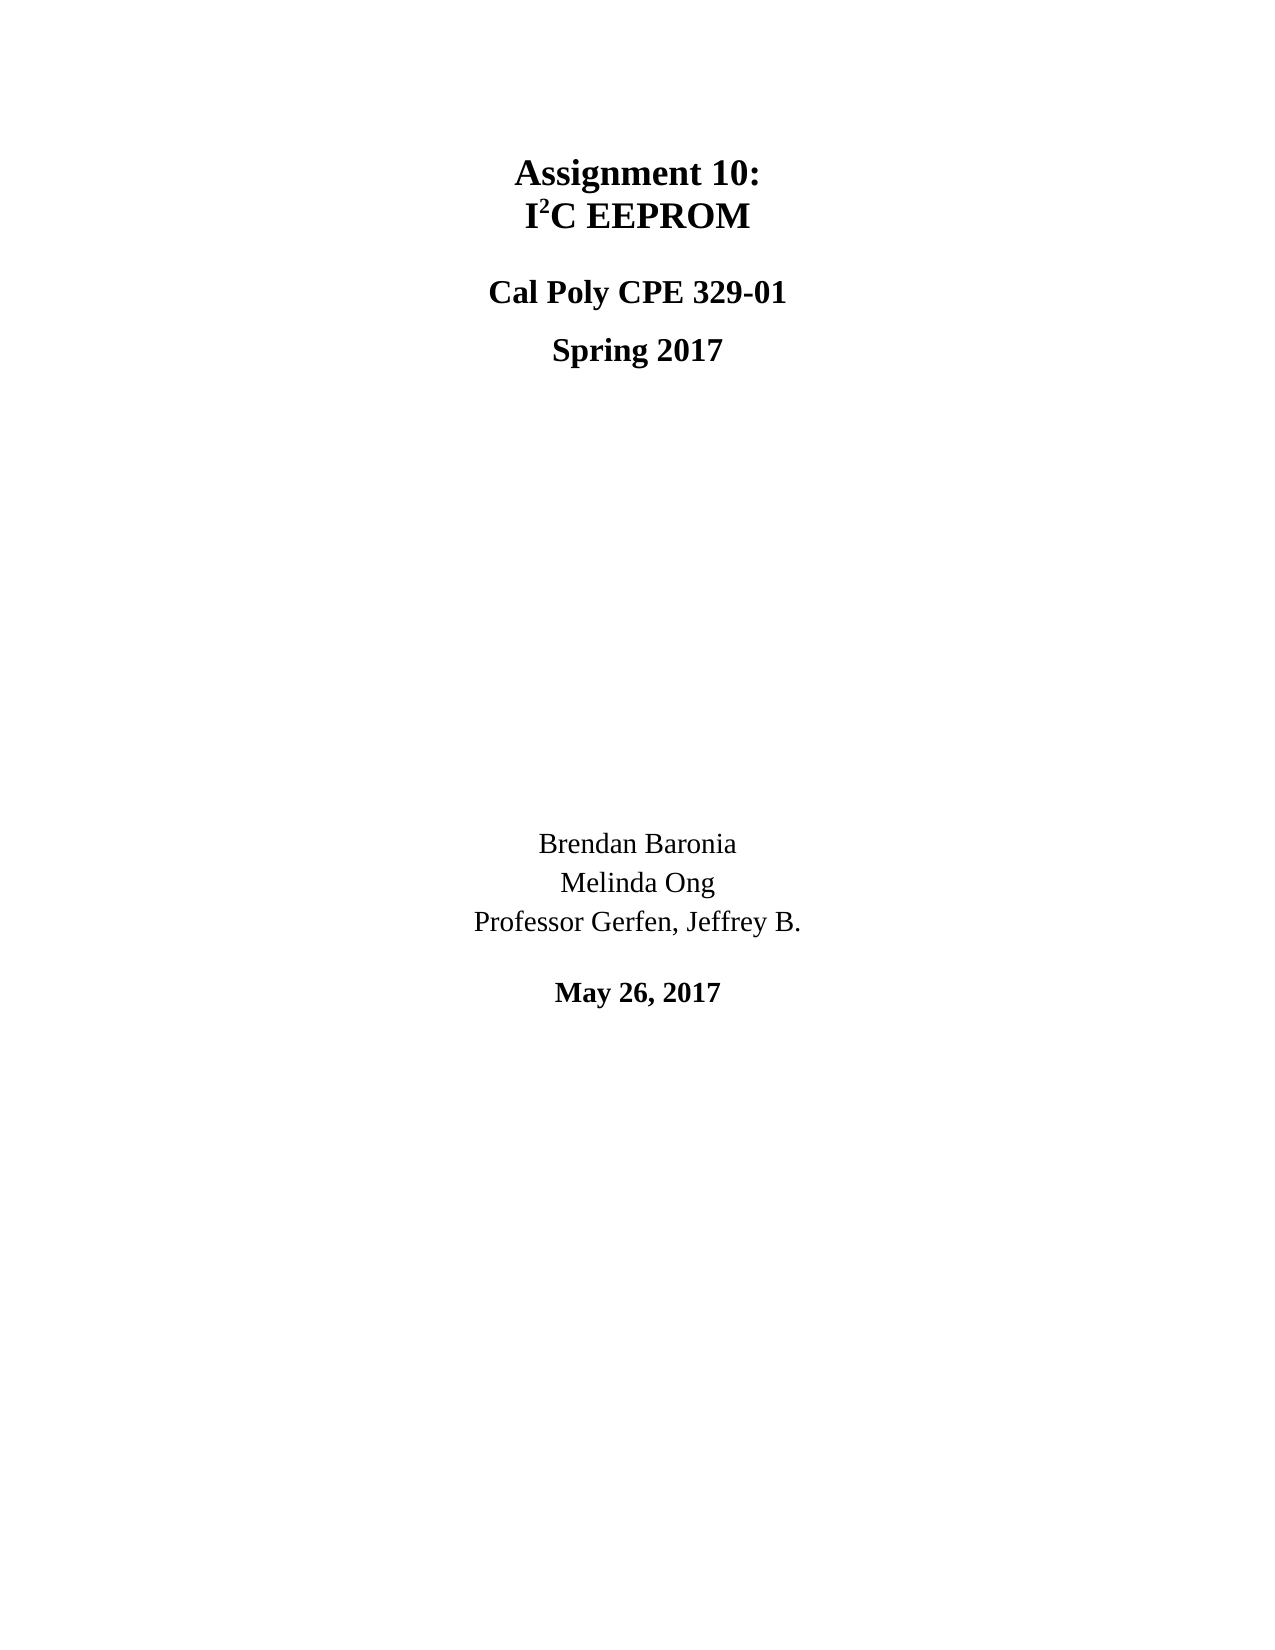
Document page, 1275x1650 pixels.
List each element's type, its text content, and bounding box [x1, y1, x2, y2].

title Assignment 10: I2C EEPROM [150, 150, 1125, 236]
text Professor Gerfen, Jeffrey B. [150, 904, 1125, 937]
text Melinda Ong [150, 865, 1125, 899]
text Cal Poly CPE 329-01 [150, 273, 1125, 311]
text Spring 2017 [150, 330, 1125, 368]
text Brendan Baronia [150, 827, 1125, 860]
text May 26, 2017 [150, 975, 1125, 1009]
